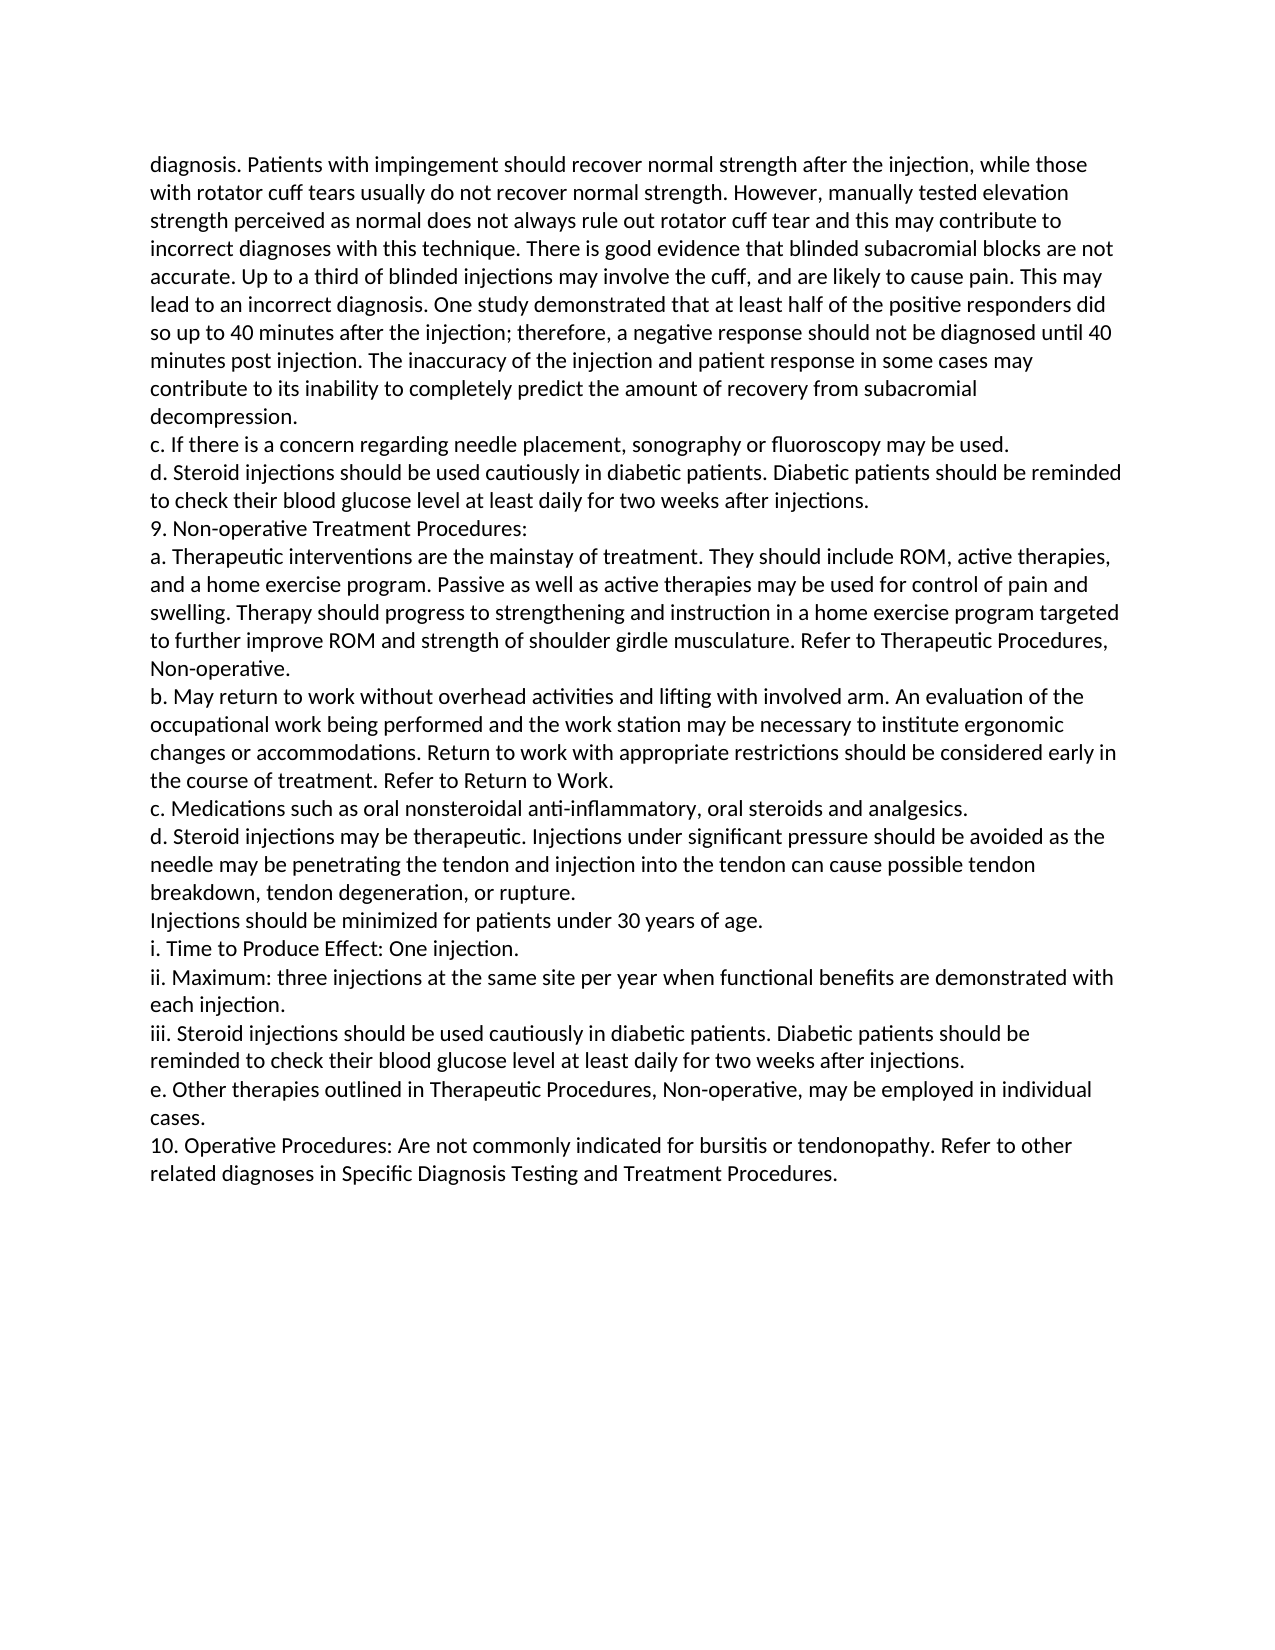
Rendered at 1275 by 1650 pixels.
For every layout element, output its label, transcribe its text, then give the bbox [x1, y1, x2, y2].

text b. May return to work without overhead activities and lifting with involved arm. An evaluation of the occupational work being performed and the work station may be necessary to institute ergonomic changes or accommodations. Return to work with appropriate restrictions should be considered early in the course of treatment. Refer to Return to Work. [150, 682, 1125, 794]
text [150, 150, 1125, 430]
text iii. Steroid injections should be used cautiously in diabetic patients. Diabetic patients should be reminded to check their blood glucose level at least daily for two weeks after injections. [150, 1019, 1125, 1075]
text d. Steroid injections should be used cautiously in diabetic patients. Diabetic patients should be reminded to check their blood glucose level at least daily for two weeks after injections. [150, 458, 1125, 514]
text e. Other therapies outlined in Therapeutic Procedures, Non-operative, may be employed in individual cases. [150, 1075, 1125, 1131]
text 9. Non-operative Treatment Procedures: [150, 514, 1125, 542]
text d. Steroid injections may be therapeutic. Injections under significant pressure should be avoided as the needle may be penetrating the tendon and injection into the tendon can cause possible tendon breakdown, tendon degeneration, or rupture. [150, 822, 1125, 907]
text c. Medications such as oral nonsteroidal anti-inflammatory, oral steroids and analgesics. [150, 794, 1125, 822]
text ii. Maximum: three injections at the same site per year when functional benefits are demonstrated with each injection. [150, 963, 1125, 1019]
text 10. Operative Procedures: Are not commonly indicated for bursitis or tendonopathy. Refer to other related diagnoses in Specific Diagnosis Testing and Treatment Procedures. [150, 1131, 1125, 1187]
text a. Therapeutic interventions are the mainstay of treatment. They should include ROM, active therapies, and a home exercise program. Passive as well as active therapies may be used for control of pain and swelling. Therapy should progress to strengthening and instruction in a home exercise program targeted to further improve ROM and strength of shoulder girdle musculature. Refer to Therapeutic Procedures, Non-operative. [150, 542, 1125, 682]
text c. If there is a concern regarding needle placement, sonography or fluoroscopy may be used. [150, 430, 1125, 458]
text Injections should be minimized for patients under 30 years of age. [150, 907, 1125, 934]
text i. Time to Produce Effect: One injection. [150, 934, 1125, 963]
